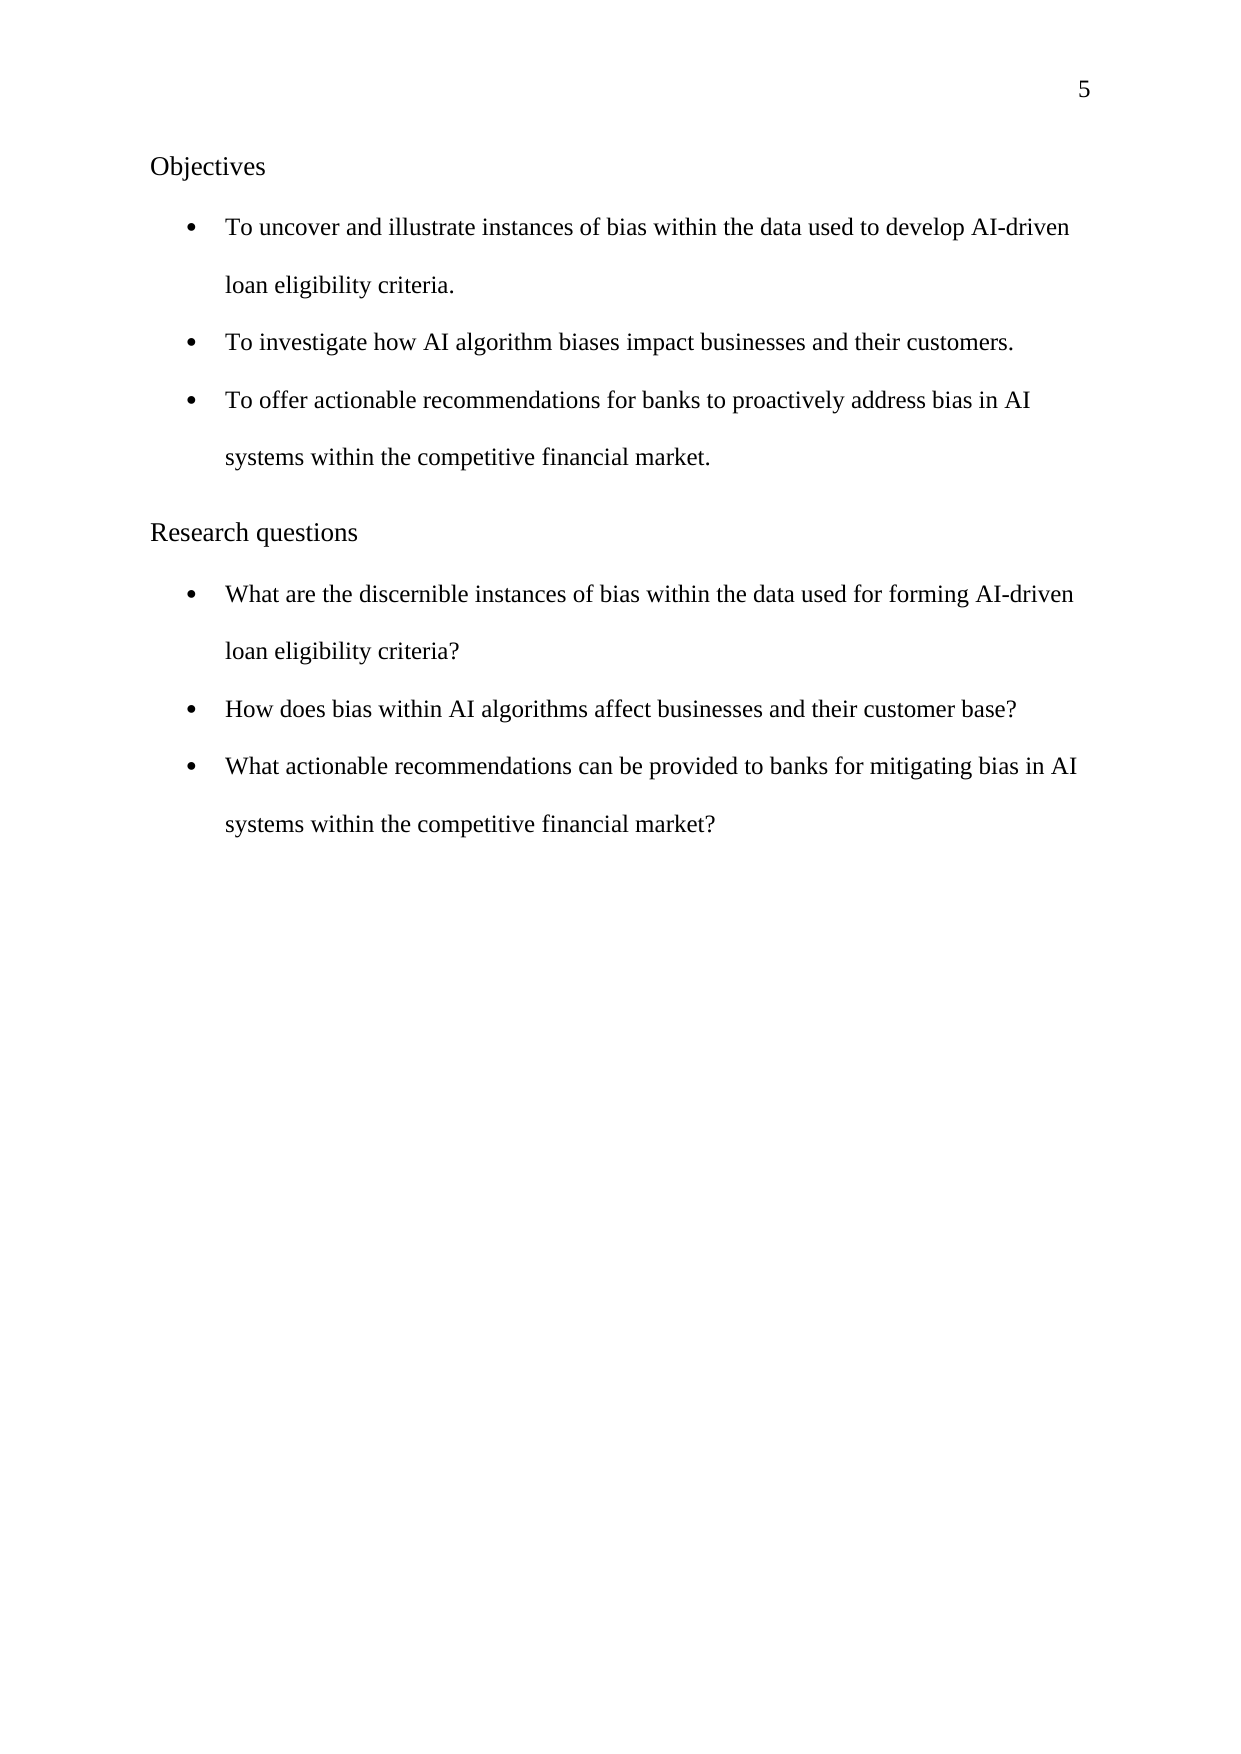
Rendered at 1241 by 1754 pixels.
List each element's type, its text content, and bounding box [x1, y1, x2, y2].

list To investigate how AI algorithm biases impact businesses and their customers. [187, 327, 1090, 356]
subtitle Objectives [150, 150, 1090, 181]
list What are the discernible instances of bias within the data used for forming AI-driven loan eligibility criteria? [187, 579, 1090, 665]
subtitle Research questions [150, 516, 1090, 548]
list How does bias within AI algorithms affect businesses and their customer base? [187, 694, 1090, 722]
list What actionable recommendations can be provided to banks for mitigating bias in AI systems within the competitive financial market? [187, 751, 1090, 837]
list To uncover and illustrate instances of bias within the data used to develop AI-driven loan eligibility criteria. [187, 212, 1090, 298]
list To offer actionable recommendations for banks to proactively address bias in AI systems within the competitive financial market. [187, 385, 1090, 471]
